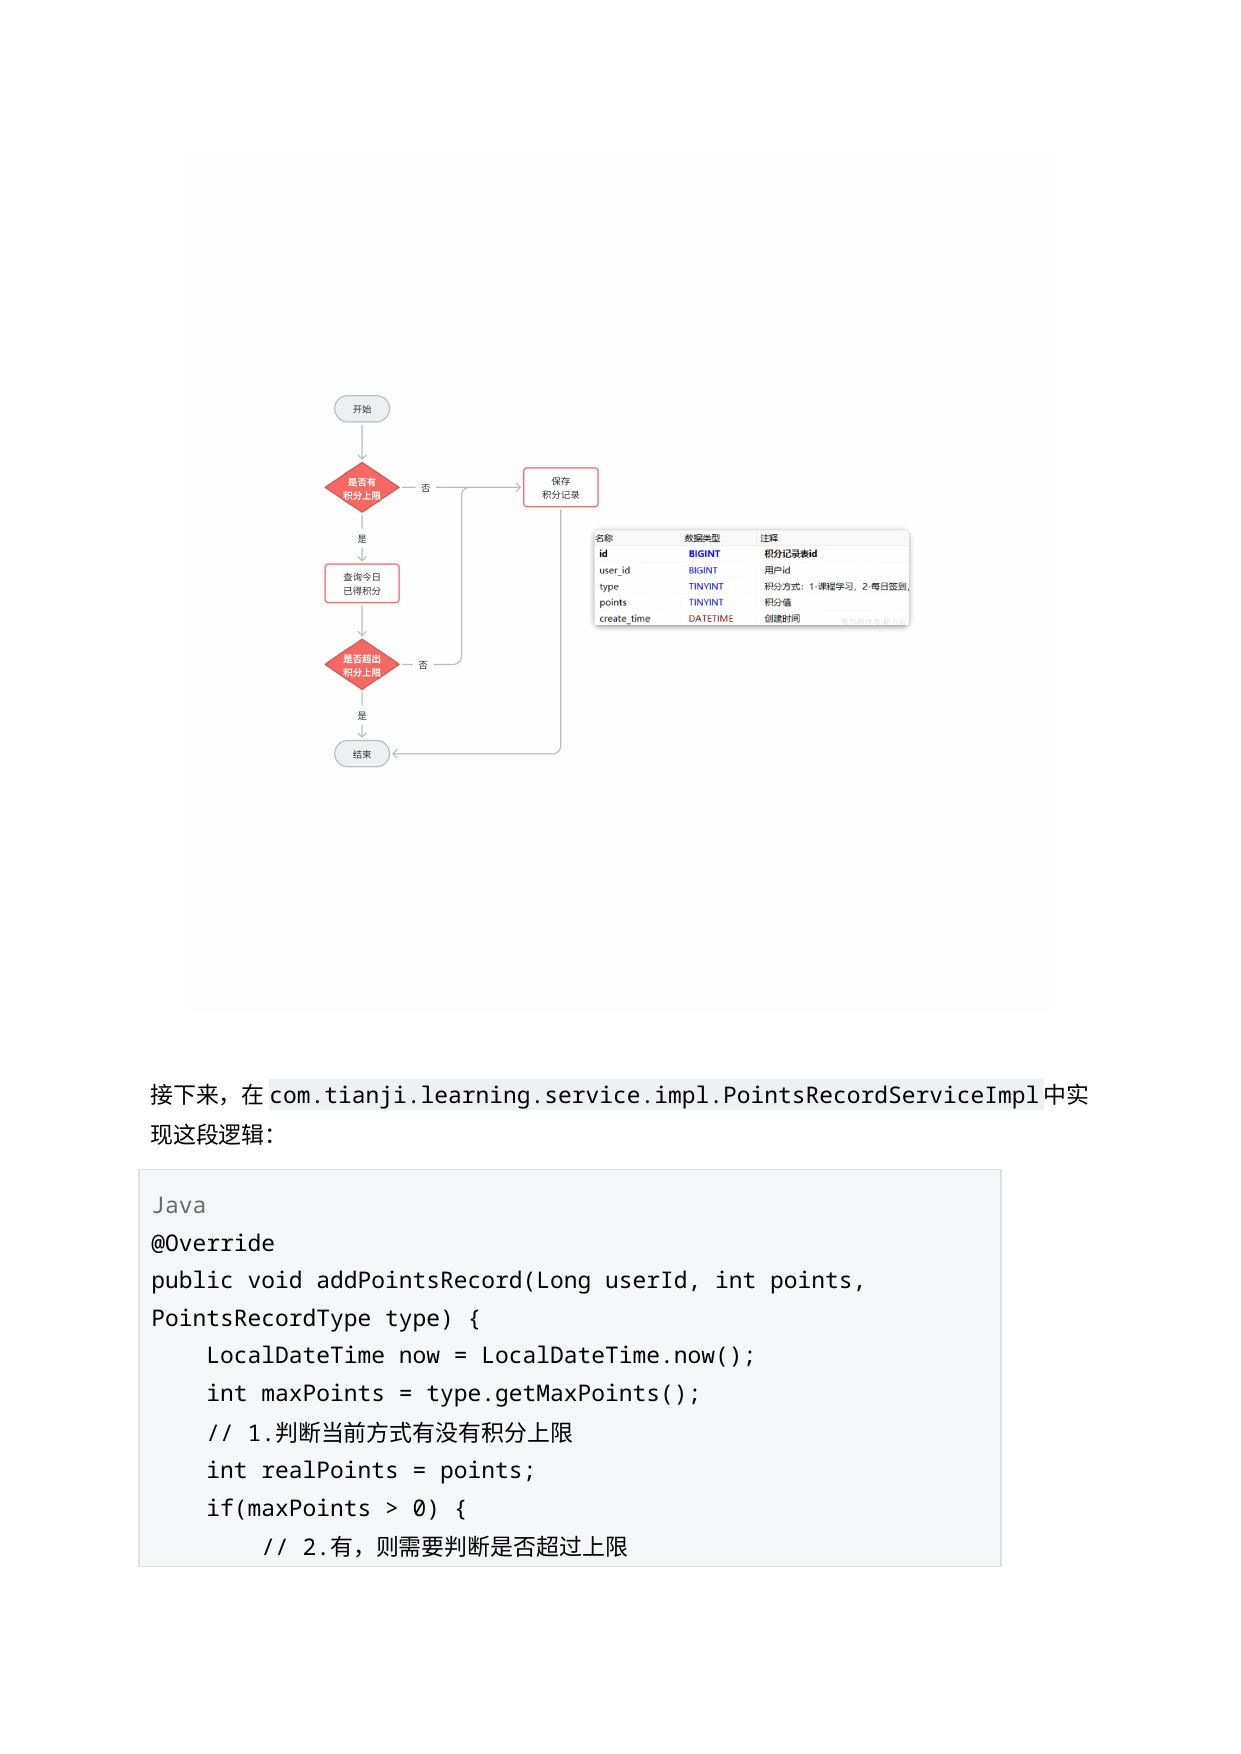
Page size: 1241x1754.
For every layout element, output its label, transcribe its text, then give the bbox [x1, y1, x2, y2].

text 接下来，在com.tianji.learning.service.impl.PointsRecordServiceImpl中实现这段逻辑： [150, 1077, 1090, 1150]
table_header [140, 1170, 1000, 1566]
picture [188, 150, 1052, 1013]
